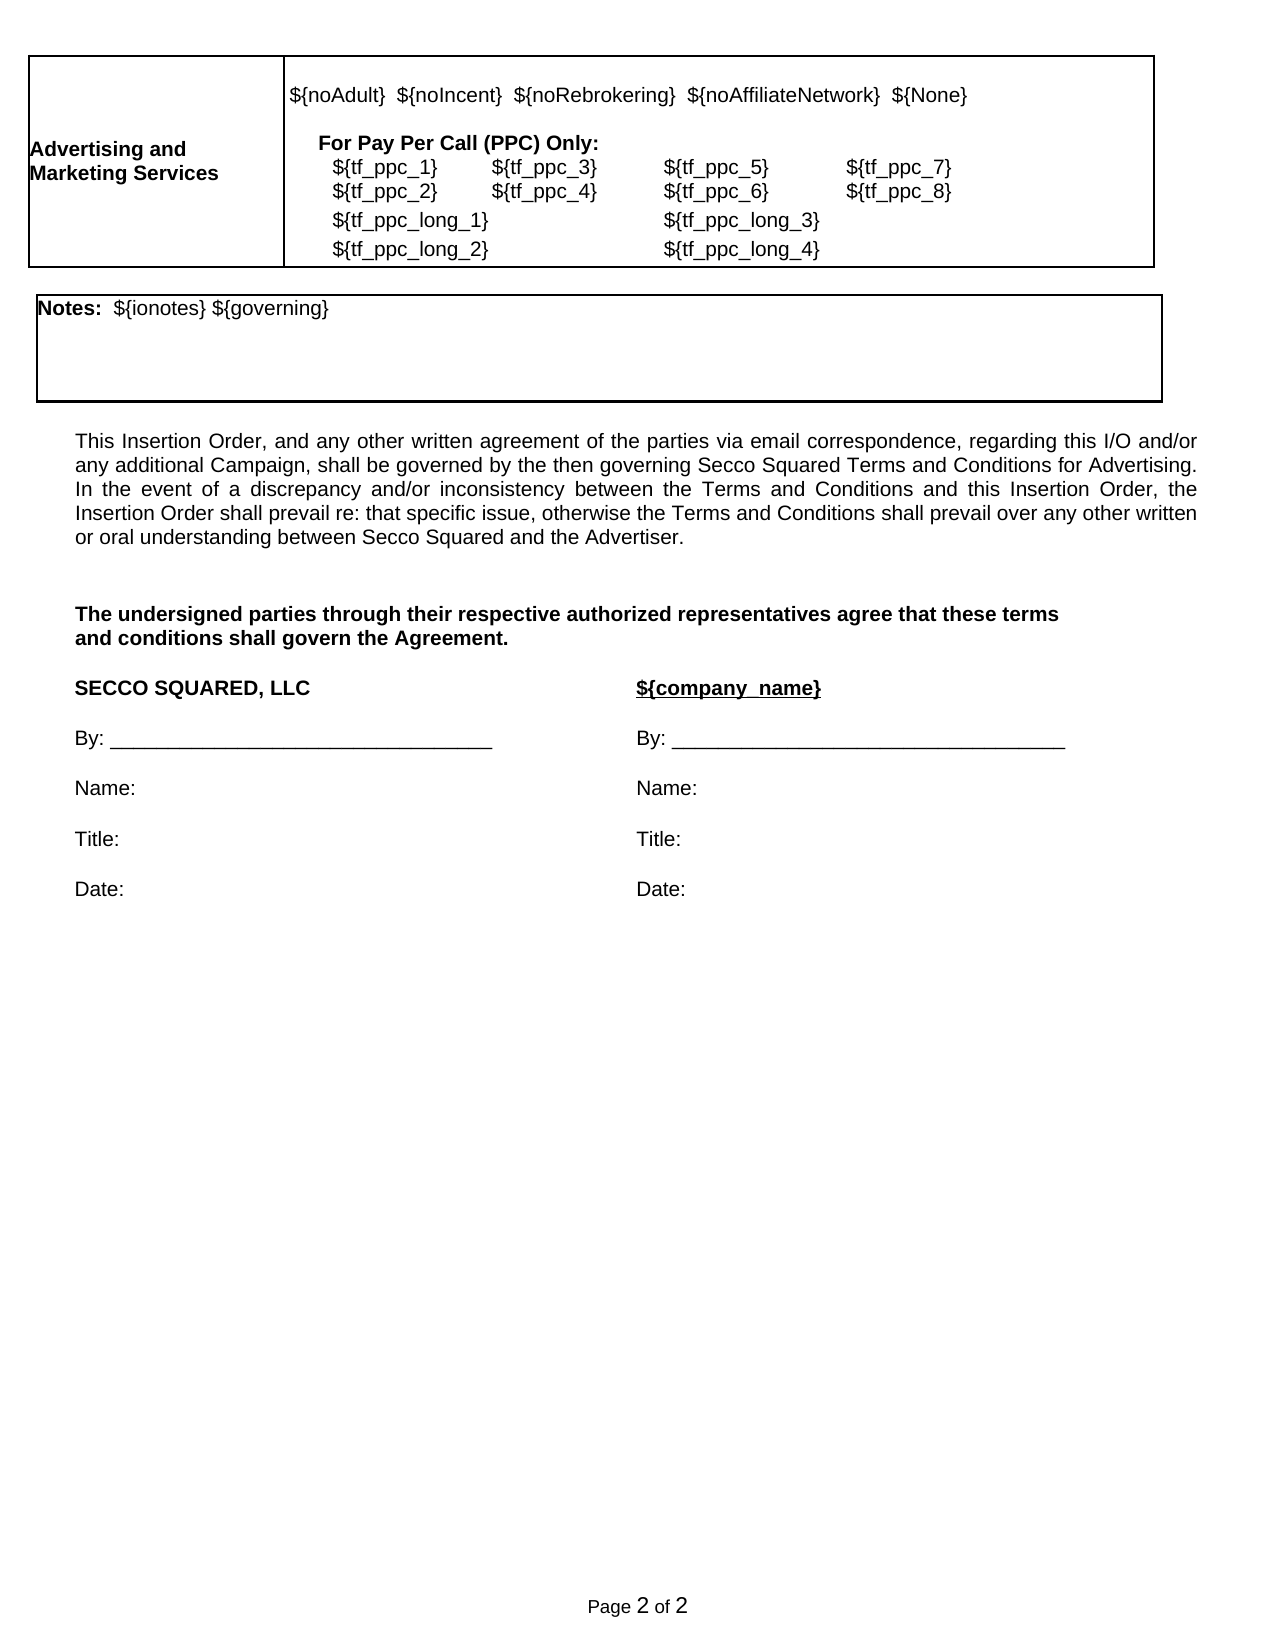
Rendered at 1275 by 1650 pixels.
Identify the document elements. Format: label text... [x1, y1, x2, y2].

table_header Advertising and Marketing Services [30, 57, 283, 266]
table_header SECCO SQUARED, LLC [63, 676, 625, 726]
text and conditions shall govern the Agreement. [75, 625, 1200, 649]
table_cell By: __________________________________ Name: Title: Date: [625, 726, 1186, 901]
table_cell By: _________________________________ Name: Title: Date: [63, 726, 625, 901]
text The undersigned parties through their respective authorized representatives agree that these terms [75, 601, 1200, 625]
table_header Notes: ${ionotes} ${governing} [38, 296, 1161, 400]
text This Insertion Order, and any other written agreement of the parties via email correspondence, regarding this I/O and/or any additional Campaign, shall be governed by the then governing Secco Squared Terms and Conditions for Advertising. In the event of a discrepancy and/or inconsistency between the Terms and Conditions and this Insertion Order, the Insertion Order shall prevail re: that specific issue, otherwise the Terms and Conditions shall prevail over any other written or oral understanding between Secco Squared and the Advertiser. [75, 429, 1200, 549]
table_header ${company_name} [625, 676, 1186, 726]
table_header ${noAdult} ${noIncent} ${noRebrokering} ${noAffiliateNetwork} ${None} For Pay Per Call (PPC) Only: [285, 57, 1153, 266]
